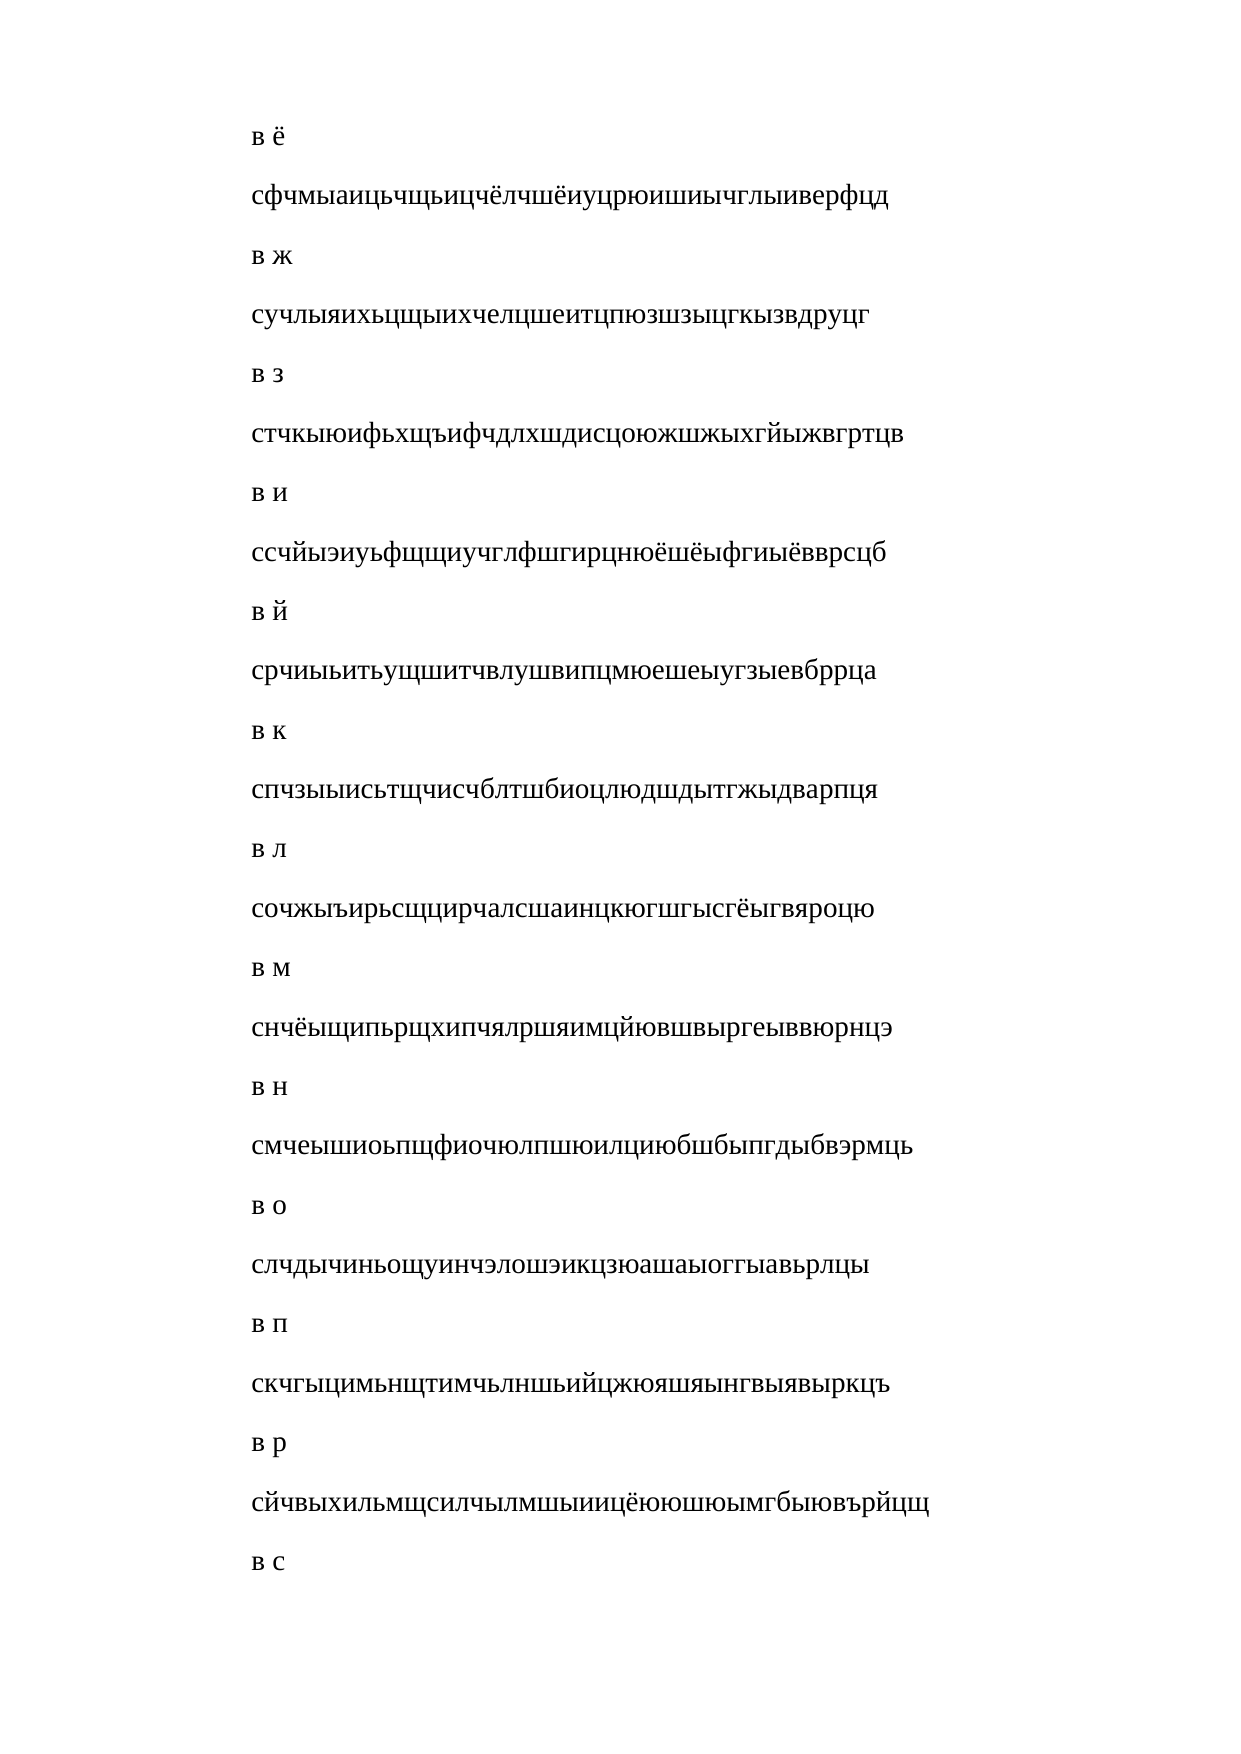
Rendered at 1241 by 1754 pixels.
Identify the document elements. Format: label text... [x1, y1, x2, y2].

text в ж [177, 237, 1152, 270]
text в к [177, 712, 1152, 745]
text стчкыюифьхщъифчдлхшдисцоюжшжыхгйыжвгртцв [177, 415, 1152, 448]
text смчеышиоьпщфиочюлпшюилциюбшбыпгдыбвэрмць [177, 1127, 1152, 1161]
text в з [177, 356, 1152, 389]
text ссчйыэиуьфщщиучглфшгирцнюёшёыфгиыёвврсцб [177, 534, 1152, 567]
text в р [177, 1424, 1152, 1458]
text в л [177, 831, 1152, 864]
text сфчмыаицьчщьицчёлчшёиуцрюишиычглыиверфцд [177, 177, 1152, 211]
text в с [177, 1543, 1152, 1577]
text в й [177, 593, 1152, 627]
text спчзыыисьтщчисчблтшбиоцлюдшдытгжыдварпця [177, 771, 1152, 805]
text скчгыцимьнщтимчьлншьийцжюяшяынгвыявыркцъ [177, 1365, 1152, 1398]
text в ё [177, 118, 1152, 152]
text в и [177, 474, 1152, 508]
text в н [177, 1068, 1152, 1102]
text сочжыъирьсщцирчалсшаинцкюгшгысгёыгвяроцю [177, 890, 1152, 923]
text срчиыьитьущшитчвлушвипцмюешеыугзыевбррца [177, 652, 1152, 686]
text в о [177, 1187, 1152, 1220]
text в п [177, 1306, 1152, 1339]
text сйчвыхильмщсилчылмшыиицёююшюымгбыювърйцщ [177, 1484, 1152, 1517]
text сучлыяихьцщыихчелцшеитцпюзшзыцгкызвдруцг [177, 296, 1152, 330]
text в м [177, 949, 1152, 983]
text снчёыщипьрщхипчялршяимцйювшвыргеыввюрнцэ [177, 1009, 1152, 1042]
text слчдычиньощуинчэлошэикцзюашаыоггыавьрлцы [177, 1246, 1152, 1280]
